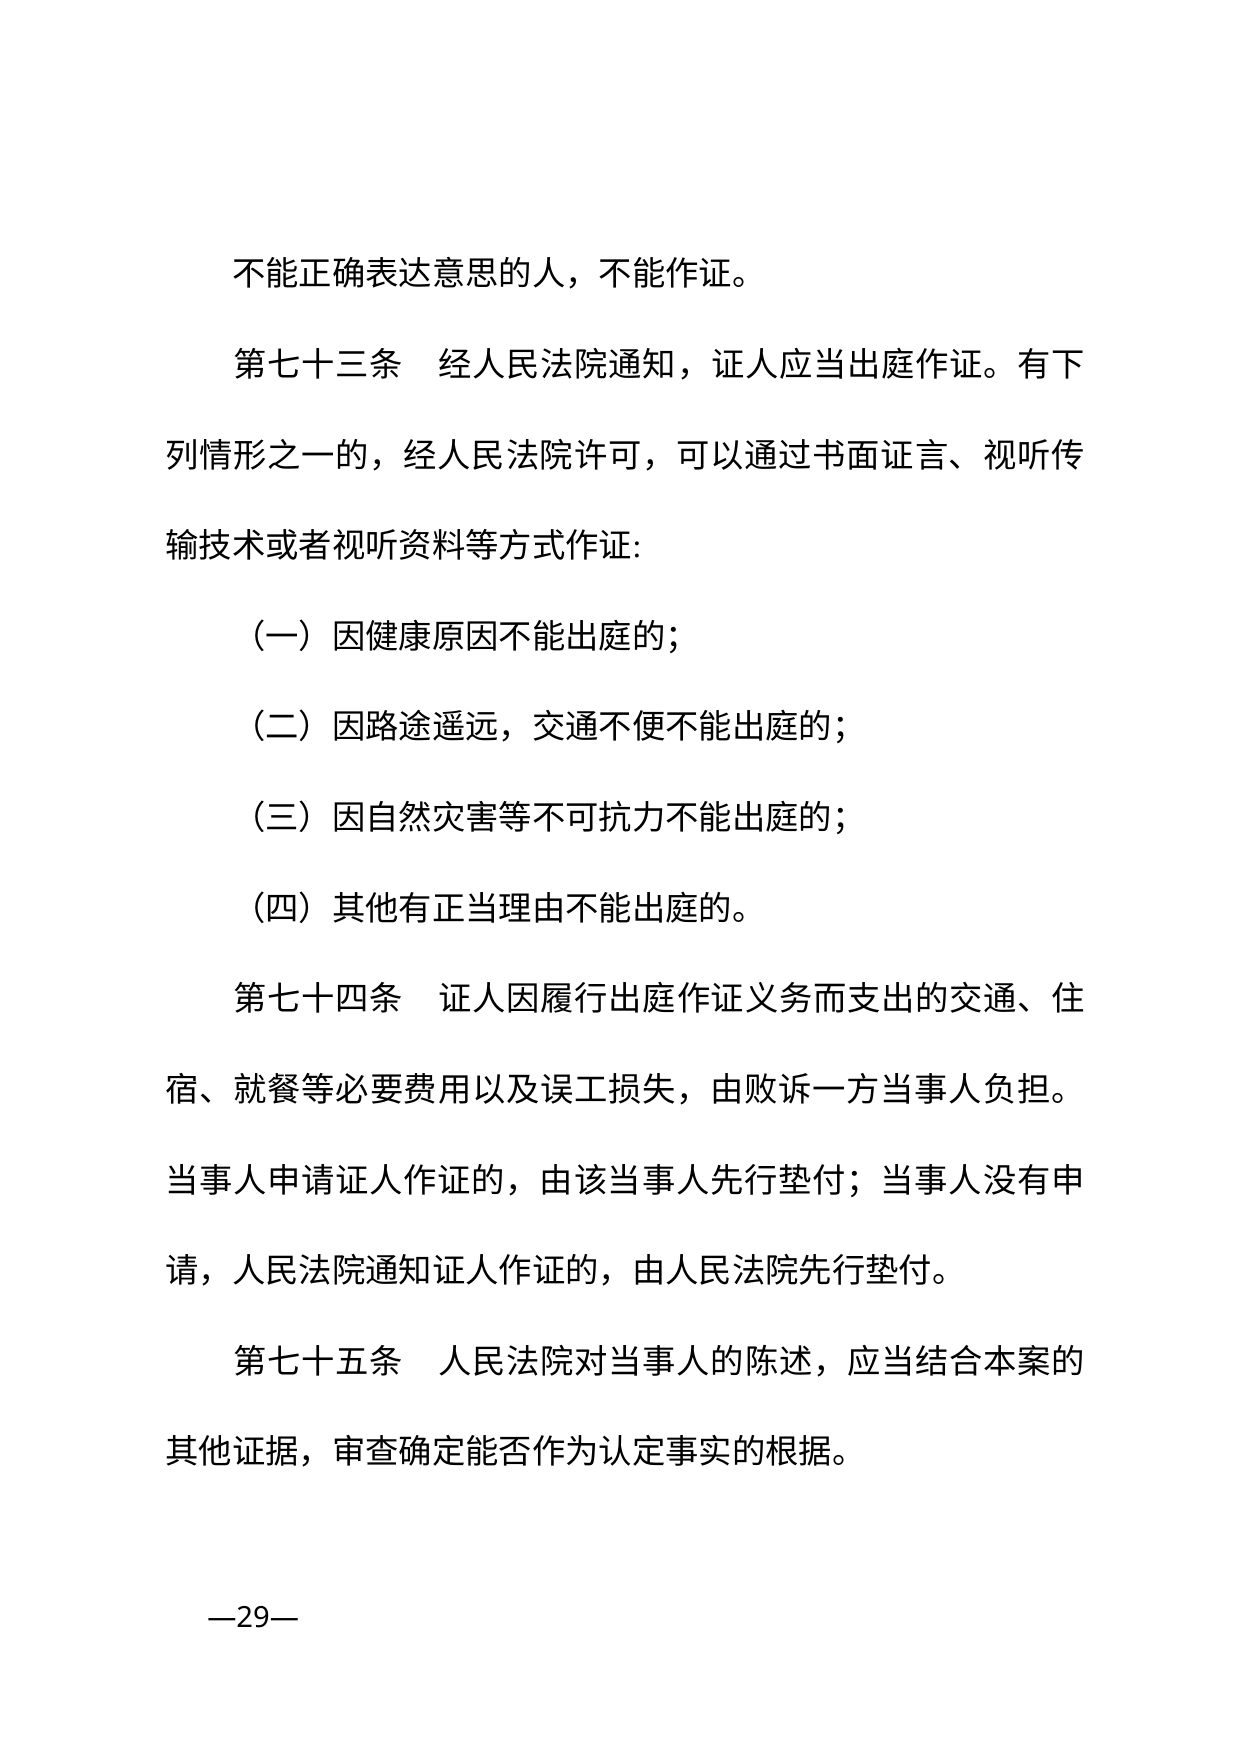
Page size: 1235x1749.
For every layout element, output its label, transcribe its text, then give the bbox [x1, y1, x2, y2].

text （三）因自然灾害等不可抗力不能出庭的； [165, 770, 1087, 860]
text 第七十五条 人民法院对当事人的陈述，应当结合本案的其他证据，审查确定能否作为认定事实的根据。 [165, 1313, 1087, 1495]
text （一）因健康原因不能出庭的； [165, 588, 1087, 679]
text （四）其他有正当理由不能出庭的。 [165, 860, 1087, 951]
text （二）因路途遥远，交通不便不能出庭的； [165, 679, 1087, 770]
text 第七十四条 证人因履行出庭作证义务而支出的交通、住宿、就餐等必要费用以及误工损失，由败诉一方当事人负担。当事人申请证人作证的，由该当事人先行垫付；当事人没有申请，人民法院通知证人作证的，由人民法院先行垫付。 [165, 951, 1087, 1313]
text 不能正确表达意思的人，不能作证。 [165, 226, 1087, 317]
text 第七十三条 经人民法院通知，证人应当出庭作证。有下列情形之一的，经人民法院许可，可以通过书面证言、视听传输技术或者视听资料等方式作证: [165, 317, 1087, 588]
